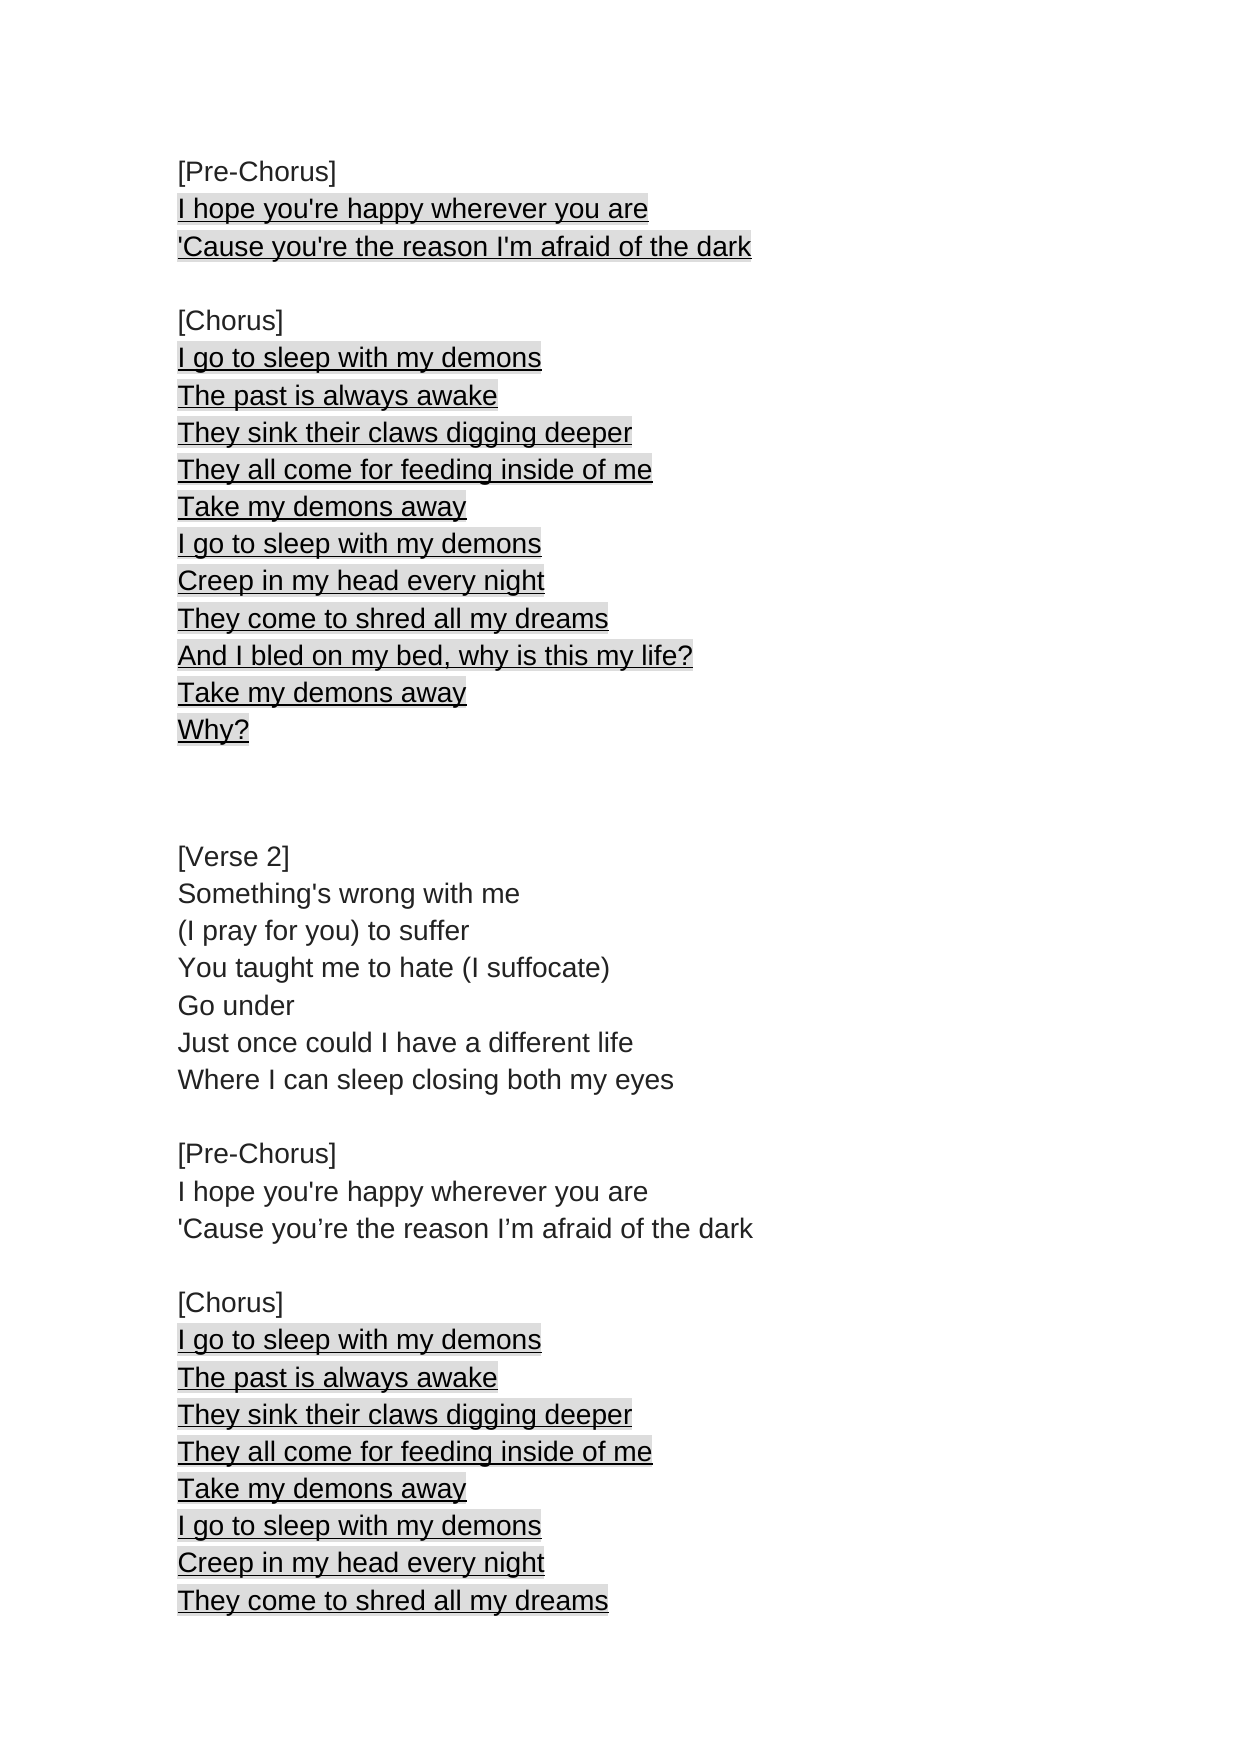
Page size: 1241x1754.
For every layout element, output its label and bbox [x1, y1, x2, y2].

text [177, 803, 1152, 1616]
text [177, 118, 1152, 778]
